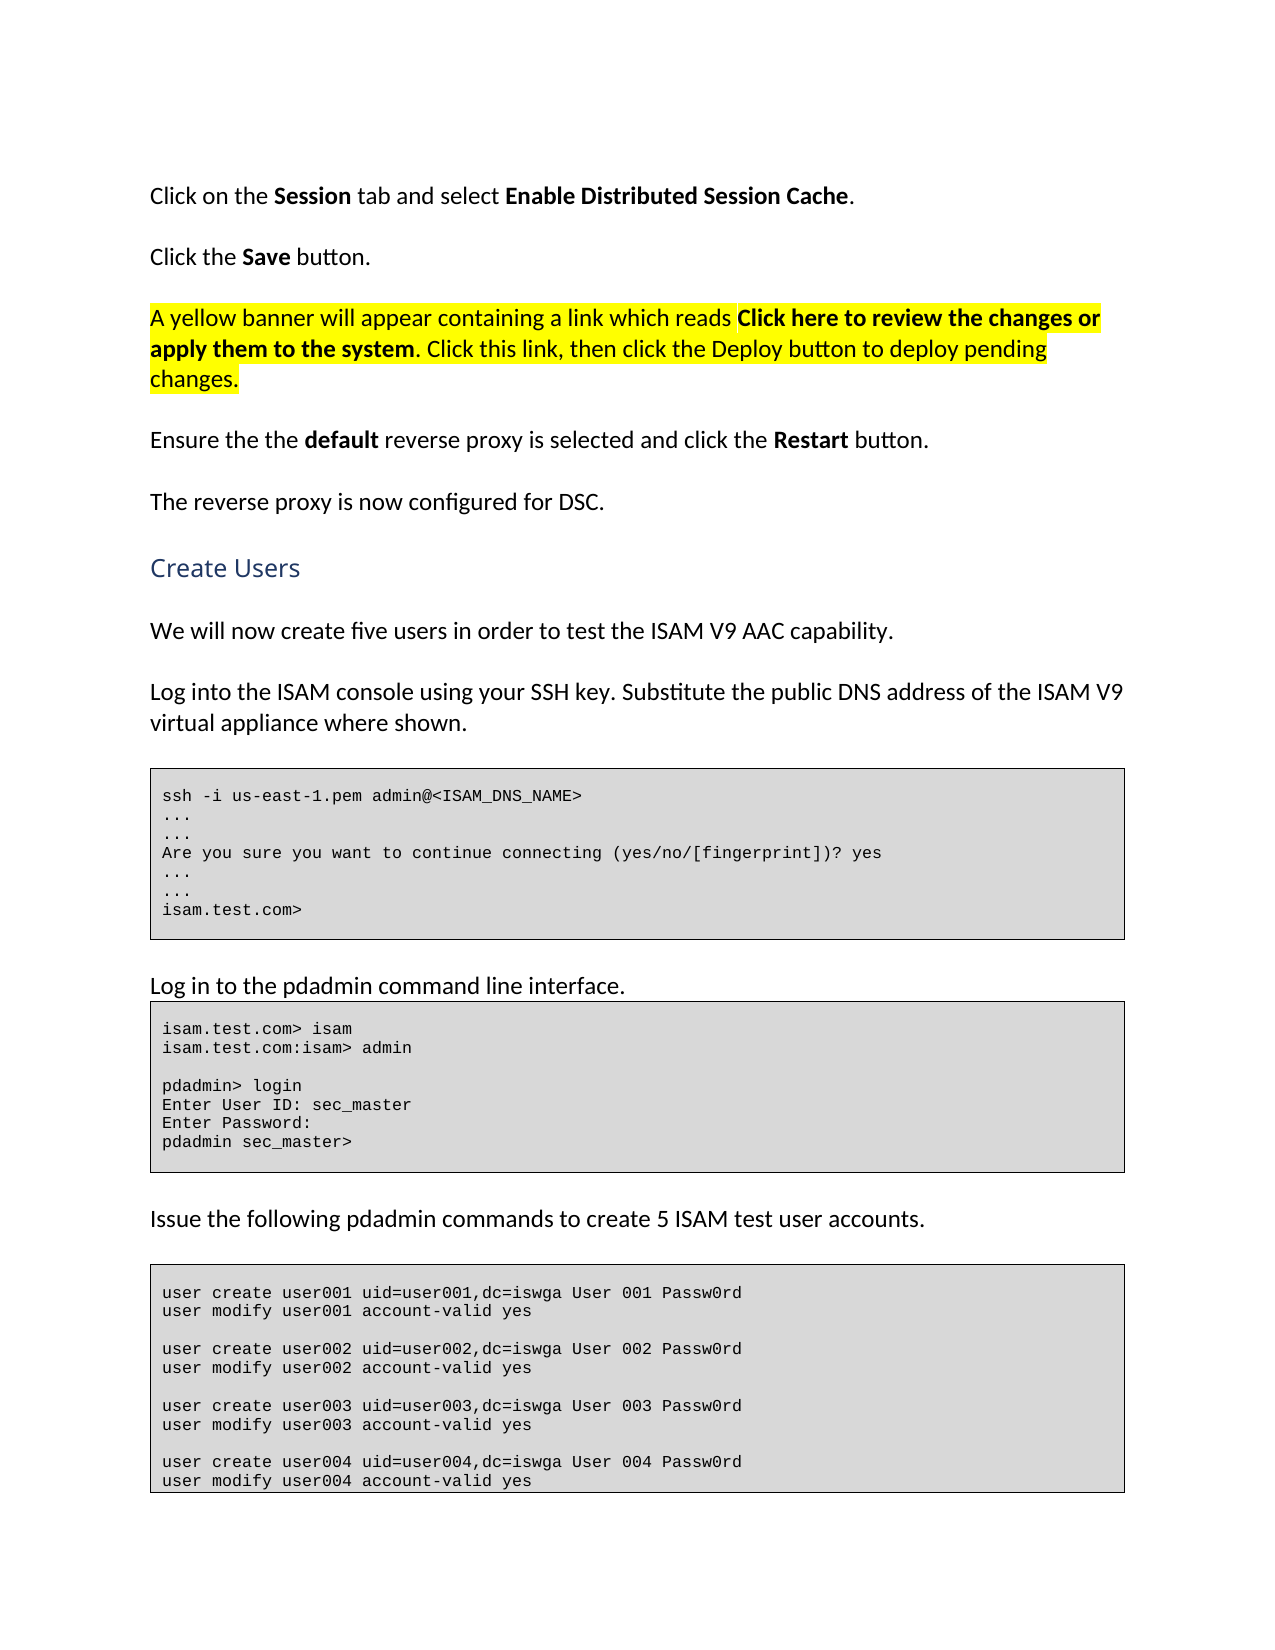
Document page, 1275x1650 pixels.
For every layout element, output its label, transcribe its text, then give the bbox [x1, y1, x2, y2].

table_header ssh -i us-east-1.pem admin@<ISAM_DNS_NAME> ... ... Are you sure you want to continue connecting (yes/no/[fingerprint])? yes ... ... isam.test.com> [151, 769, 1124, 939]
text Ensure the the default reverse proxy is selected and click the Restart button. [150, 425, 1125, 455]
text The reverse proxy is now configured for DSC. [150, 486, 1125, 516]
text Log in to the pdadmin command line interface. [150, 970, 1125, 1001]
text Log into the ISAM console using your SSH key. Substitute the public DNS address of the ISAM V9 virtual appliance where shown. [150, 677, 1125, 738]
text Issue the following pdadmin commands to create 5 ISAM test user accounts. [150, 1203, 1125, 1234]
table_header isam.test.com> isam isam.test.com:isam> admin pdadmin> login Enter User ID: sec_master Enter Password: pdadmin sec_master> [151, 1002, 1124, 1172]
subtitle Create Users [150, 551, 1125, 585]
text Click the Save button. [150, 242, 1125, 272]
text Click on the Session tab and select Enable Distributed Session Cache. [150, 181, 1125, 211]
text We will now create five users in order to test the ISAM V9 AAC capability. [150, 616, 1125, 646]
